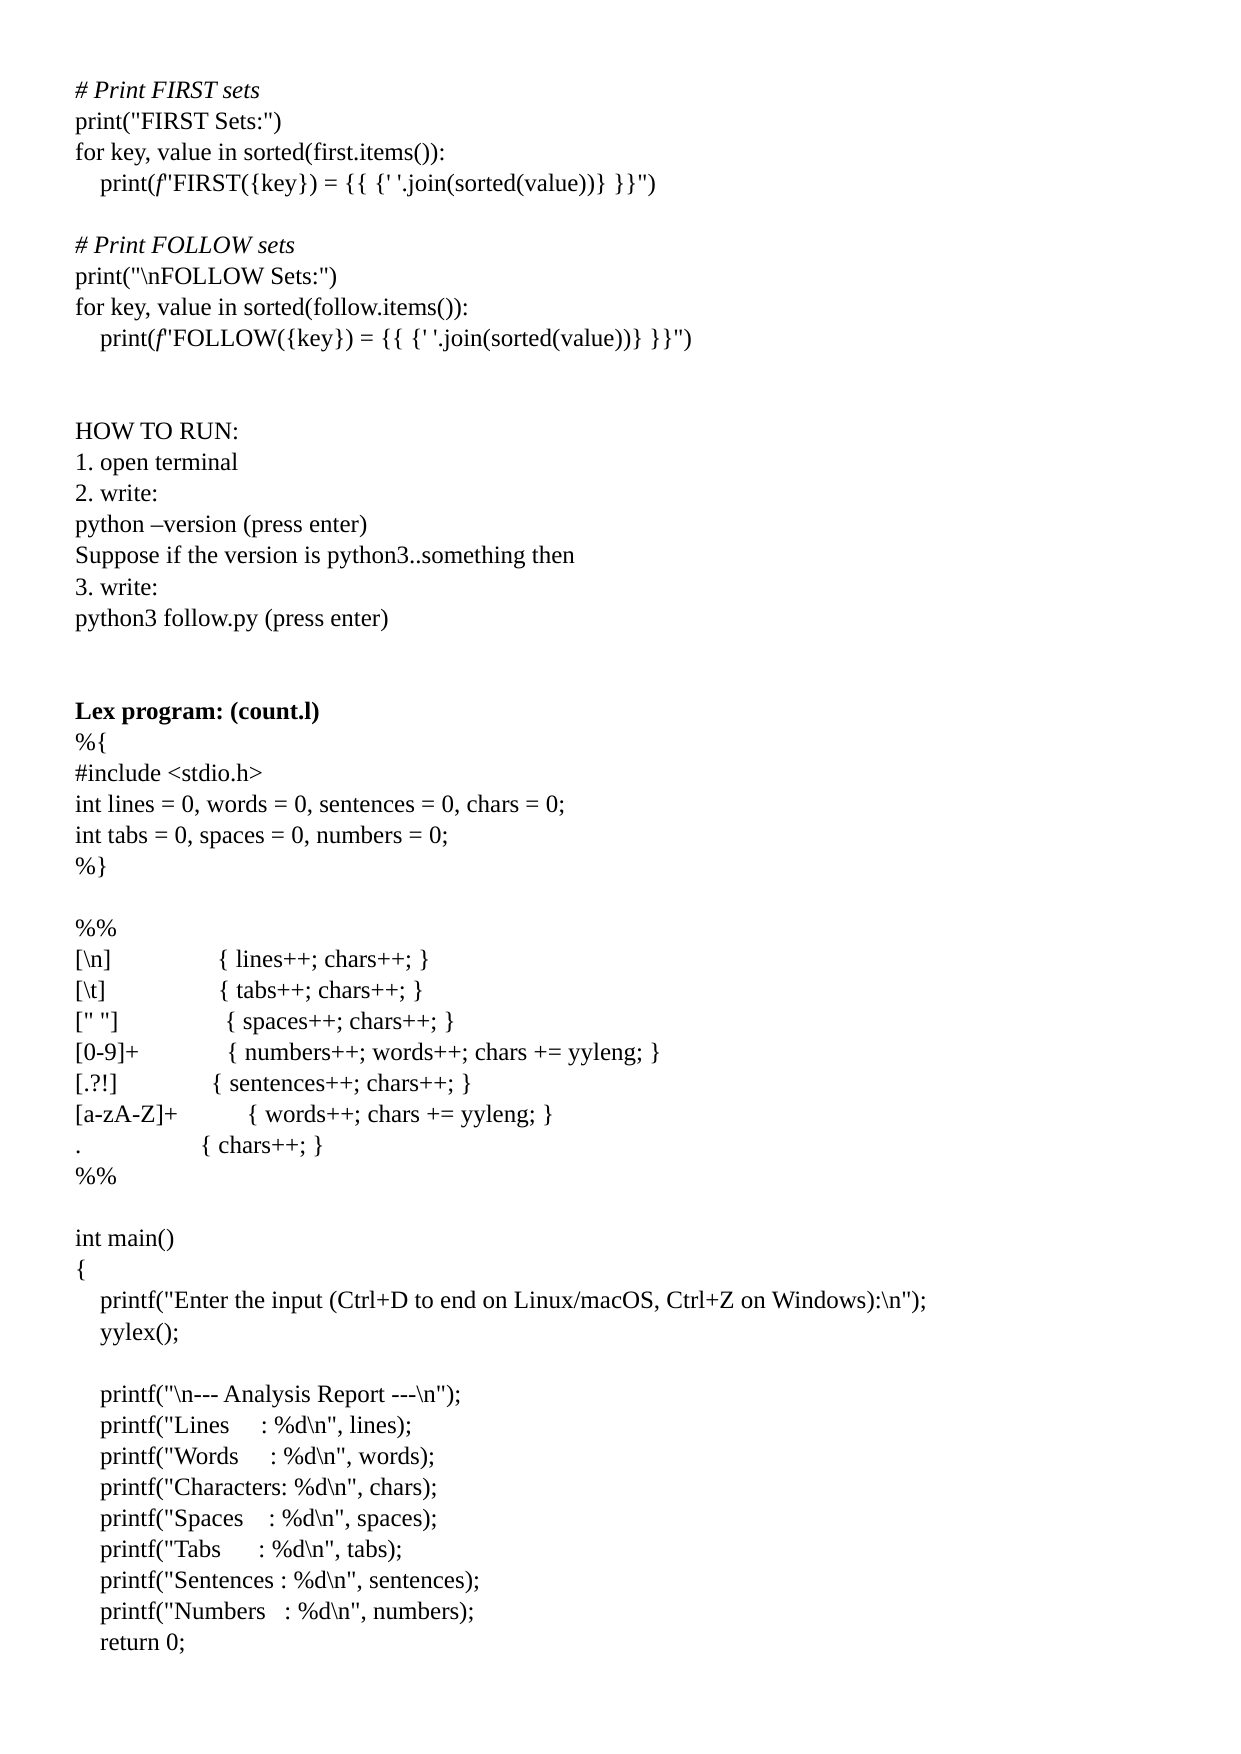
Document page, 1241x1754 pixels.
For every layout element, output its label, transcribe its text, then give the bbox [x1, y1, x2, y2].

text printf("Spaces : %d\n", spaces); [75, 1503, 1165, 1532]
text [.?!] { sentences++; chars++; } [75, 1068, 1165, 1097]
text [" "] { spaces++; chars++; } [75, 1006, 1165, 1035]
text # Print FOLLOW sets [75, 230, 1165, 259]
text return 0; [75, 1627, 1165, 1656]
text printf("Tabs : %d\n", tabs); [75, 1534, 1165, 1563]
text 2. write: python –version (press enter) [75, 478, 1165, 538]
text for key, value in sorted(first.items()): [75, 137, 1165, 166]
text [a-zA-Z]+ { words++; chars += yyleng; } [75, 1099, 1165, 1128]
text #include <stdio.h> [75, 758, 1165, 787]
text for key, value in sorted(follow.items()): [75, 292, 1165, 321]
text [\t] { tabs++; chars++; } [75, 975, 1165, 1004]
text # Print FIRST sets [75, 75, 1165, 104]
text [\n] { lines++; chars++; } [75, 944, 1165, 973]
text Suppose if the version is python3..something then [75, 541, 1165, 569]
text printf("Sentences : %d\n", sentences); [75, 1565, 1165, 1594]
text python3 follow.py (press enter) [75, 603, 1165, 631]
text %% [75, 1161, 1165, 1190]
text { [75, 1254, 1165, 1283]
text int main() [75, 1223, 1165, 1252]
text yylex(); [75, 1317, 1165, 1345]
text %{ [75, 727, 1165, 756]
text printf("Lines : %d\n", lines); [75, 1410, 1165, 1438]
text printf("Numbers : %d\n", numbers); [75, 1596, 1165, 1625]
text [0-9]+ { numbers++; words++; chars += yyleng; } [75, 1037, 1165, 1066]
text %} [75, 851, 1165, 880]
text print(f"FIRST({key}) = {{ {' '.join(sorted(value))} }}") [75, 168, 1165, 197]
text print("FIRST Sets:") [75, 106, 1165, 135]
text printf("Characters: %d\n", chars); [75, 1472, 1165, 1501]
text printf("Words : %d\n", words); [75, 1441, 1165, 1469]
text . { chars++; } [75, 1130, 1165, 1159]
text int lines = 0, words = 0, sentences = 0, chars = 0; [75, 789, 1165, 818]
text Lex program: (count.l) [75, 696, 1165, 724]
text int tabs = 0, spaces = 0, numbers = 0; [75, 820, 1165, 849]
text printf("Enter the input (Ctrl+D to end on Linux/macOS, Ctrl+Z on Windows):\n"); [75, 1286, 1165, 1314]
text HOW TO RUN: 1. open terminal [75, 416, 1165, 476]
text print(f"FOLLOW({key}) = {{ {' '.join(sorted(value))} }}") [75, 323, 1165, 352]
text %% [75, 913, 1165, 942]
text print("\nFOLLOW Sets:") [75, 261, 1165, 290]
text printf("\n--- Analysis Report ---\n"); [75, 1379, 1165, 1407]
text 3. write: [75, 572, 1165, 600]
